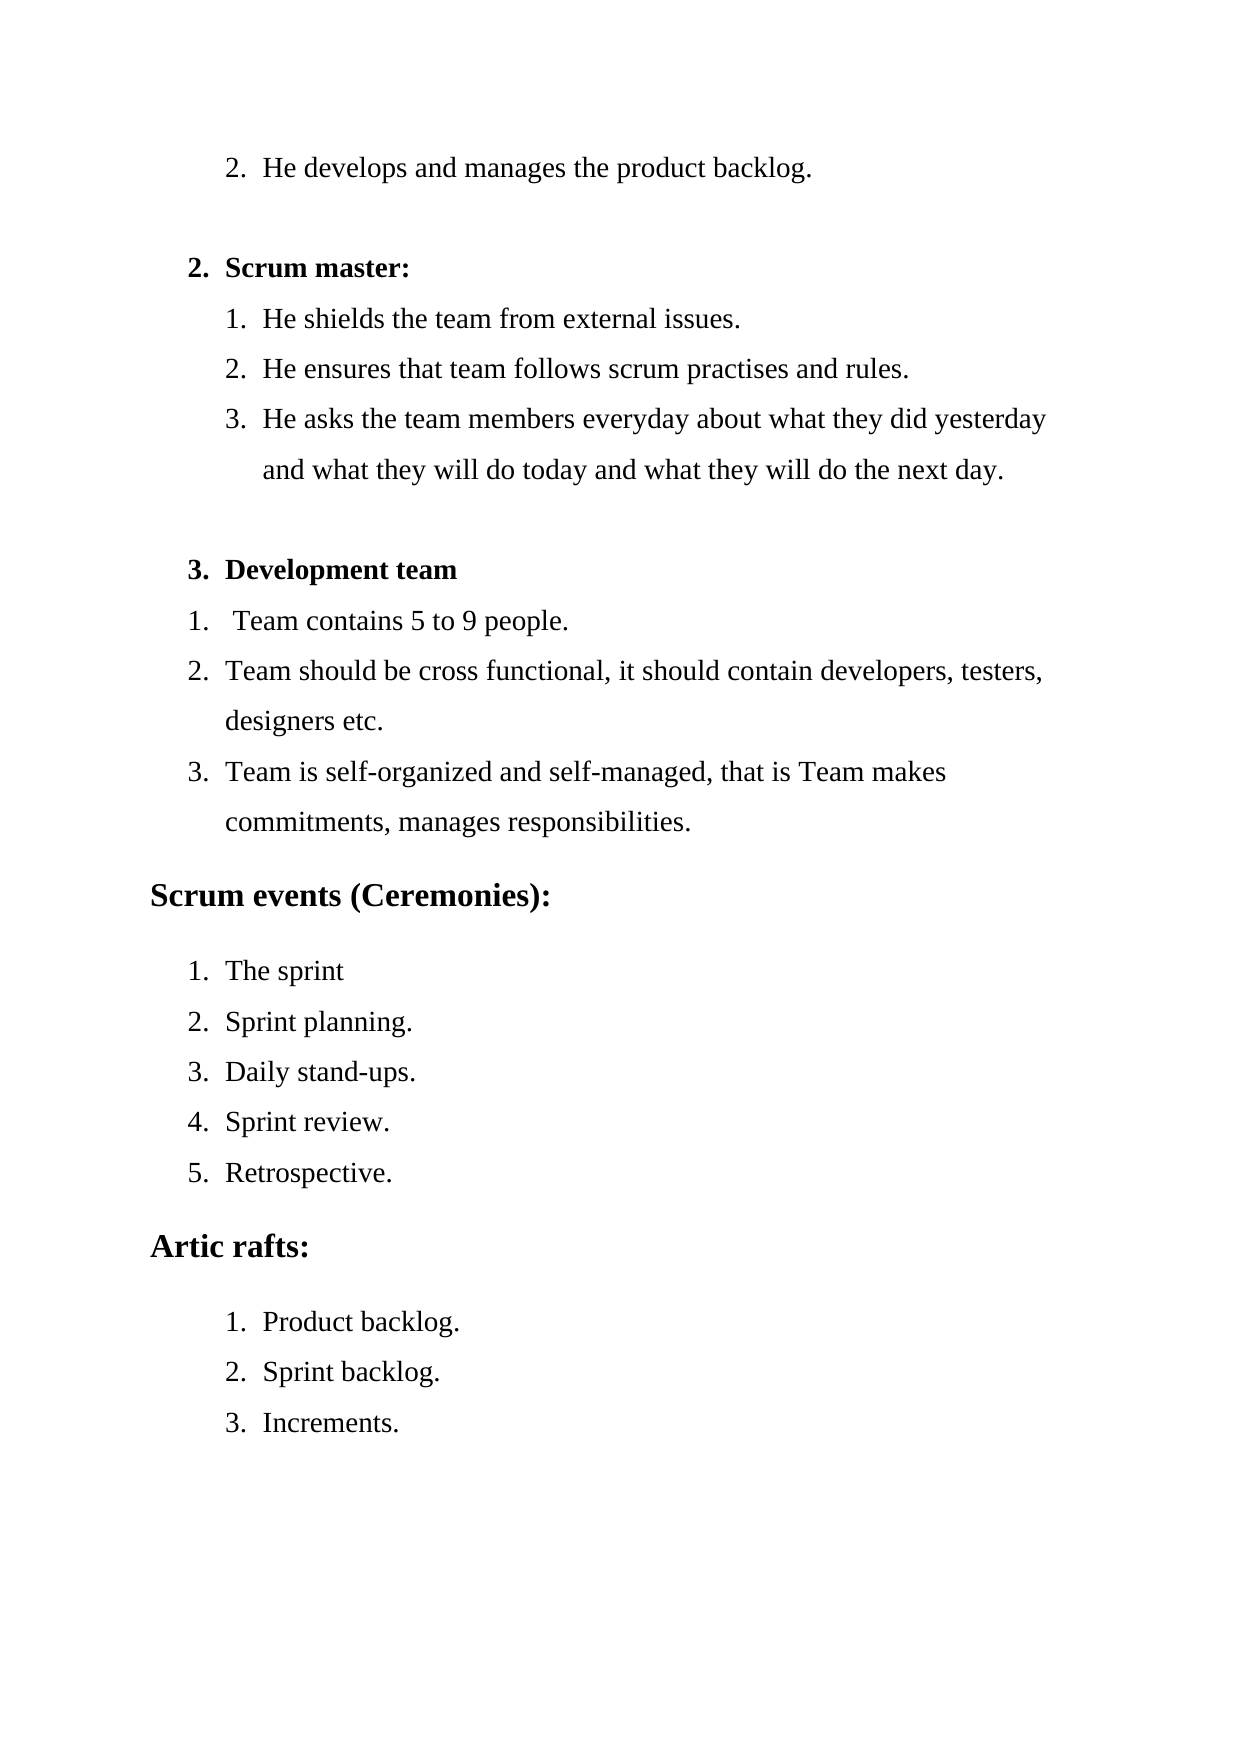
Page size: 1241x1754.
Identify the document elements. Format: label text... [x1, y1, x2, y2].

list Daily stand-ups. [187, 1054, 1090, 1088]
list He shields the team from external issues. [225, 301, 1090, 334]
list Team contains 5 to 9 people. [187, 603, 1090, 636]
list Team should be cross functional, it should contain developers, testers, designers etc. [187, 653, 1090, 737]
list Increments. [225, 1405, 1090, 1438]
list He asks the team members everyday about what they did yesterday and what they will do today and what they will do the next day. [225, 402, 1090, 485]
list Product backlog. [225, 1304, 1090, 1338]
text Artic rafts: [150, 1226, 1090, 1264]
list Development team [187, 552, 1090, 586]
list The sprint [187, 953, 1090, 987]
text Scrum events (Ceremonies): [150, 875, 1090, 913]
list Retrospective. [187, 1155, 1090, 1188]
list Team is self-organized and self-managed, that is Team makes commitments, manages responsibilities. [187, 754, 1090, 838]
list He develops and manages the product backlog. [225, 150, 1090, 183]
list Sprint backlog. [225, 1354, 1090, 1388]
list Sprint review. [187, 1104, 1090, 1138]
list Scrum master: [187, 251, 1090, 284]
list He ensures that team follows scrum practises and rules. [225, 351, 1090, 385]
list Sprint planning. [187, 1004, 1090, 1037]
